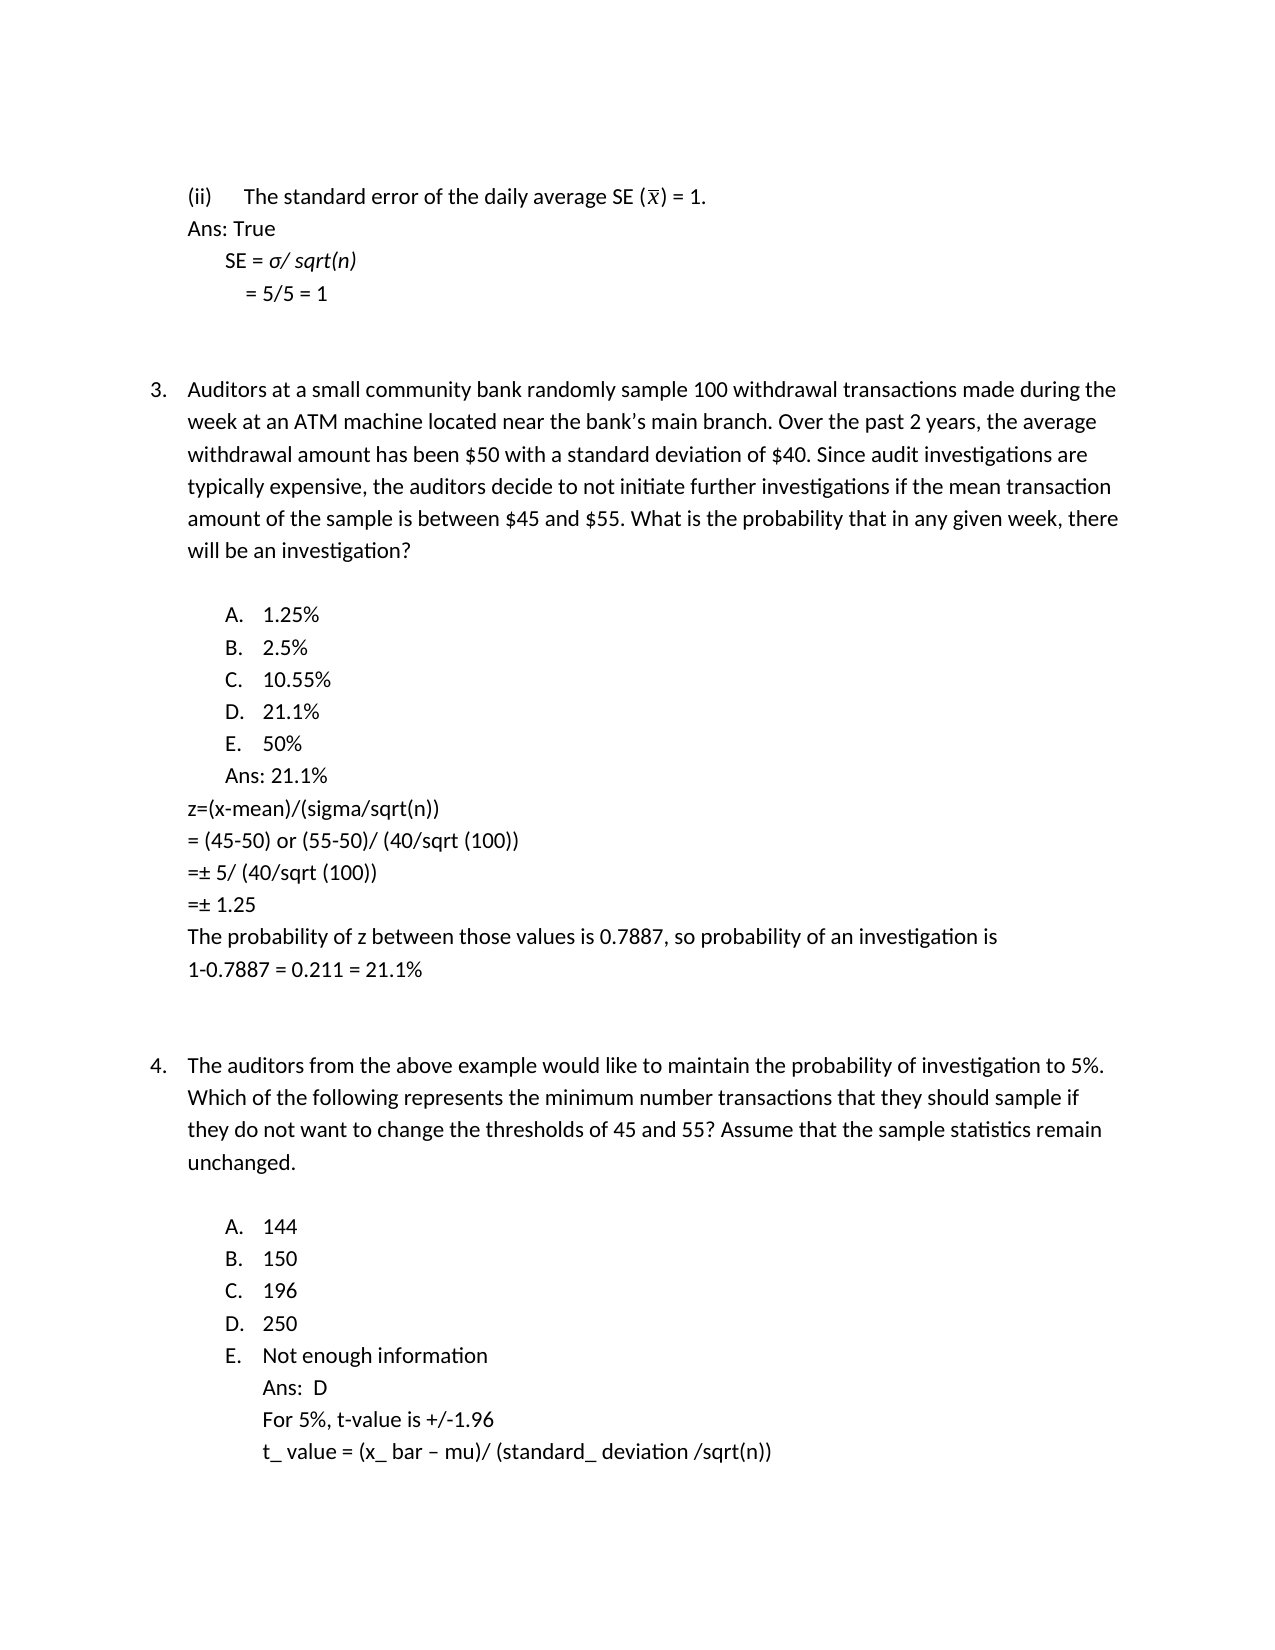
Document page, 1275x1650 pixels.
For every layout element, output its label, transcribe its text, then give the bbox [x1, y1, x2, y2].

list Ans: D [262, 1373, 1125, 1401]
list 10.55% [225, 665, 1125, 693]
list 144 [225, 1212, 1125, 1240]
list For 5%, t-value is +/-1.96 [262, 1405, 1125, 1433]
list t_ value = (x_ bar – mu)/ (standard_ deviation /sqrt(n)) [262, 1437, 1125, 1466]
list Auditors at a small community bank randomly sample 100 withdrawal transactions made during the week at an ATM machine located near the bank’s main branch. Over the past 2 years, the average withdrawal amount has been $50 with a standard deviation of $40. Since audit investigations are typically expensive, the auditors decide to not initiate further investigations if the mean transaction amount of the sample is between $45 and $55. What is the probability that in any given week, there will be an investigation? [150, 375, 1125, 564]
list 50% [225, 729, 1125, 757]
list 2.5% [225, 633, 1125, 661]
list 196 [225, 1277, 1125, 1304]
list 150 [225, 1244, 1125, 1272]
text Ans: True [187, 214, 1125, 242]
list The auditors from the above example would like to maintain the probability of investigation to 5%. Which of the following represents the minimum number transactions that they should sample if they do not want to change the thresholds of 45 and 55? Assume that the sample statistics remain unchanged. [150, 1051, 1125, 1176]
list 1.25% [225, 601, 1125, 629]
text SE = σ/ sqrt(n) [150, 247, 1125, 274]
list The standard error of the daily average SE () = 1. [187, 182, 1125, 210]
text = 5/5 = 1 [150, 279, 1125, 307]
text 1-0.7887 = 0.211 = 21.1% [187, 955, 1125, 983]
text = (45-50) or (55-50)/ (40/sqrt (100)) =± 5/ (40/sqrt (100)) =± 1.25 The probability of z between those values is 0.7887, so probability of an investigation is [187, 826, 1125, 951]
list 250 [225, 1309, 1125, 1337]
list Not enough information [225, 1341, 1125, 1369]
text Ans: 21.1% [225, 762, 1125, 789]
text z=(x-mean)/(sigma/sqrt(n)) [187, 794, 1125, 822]
list 21.1% [225, 697, 1125, 725]
